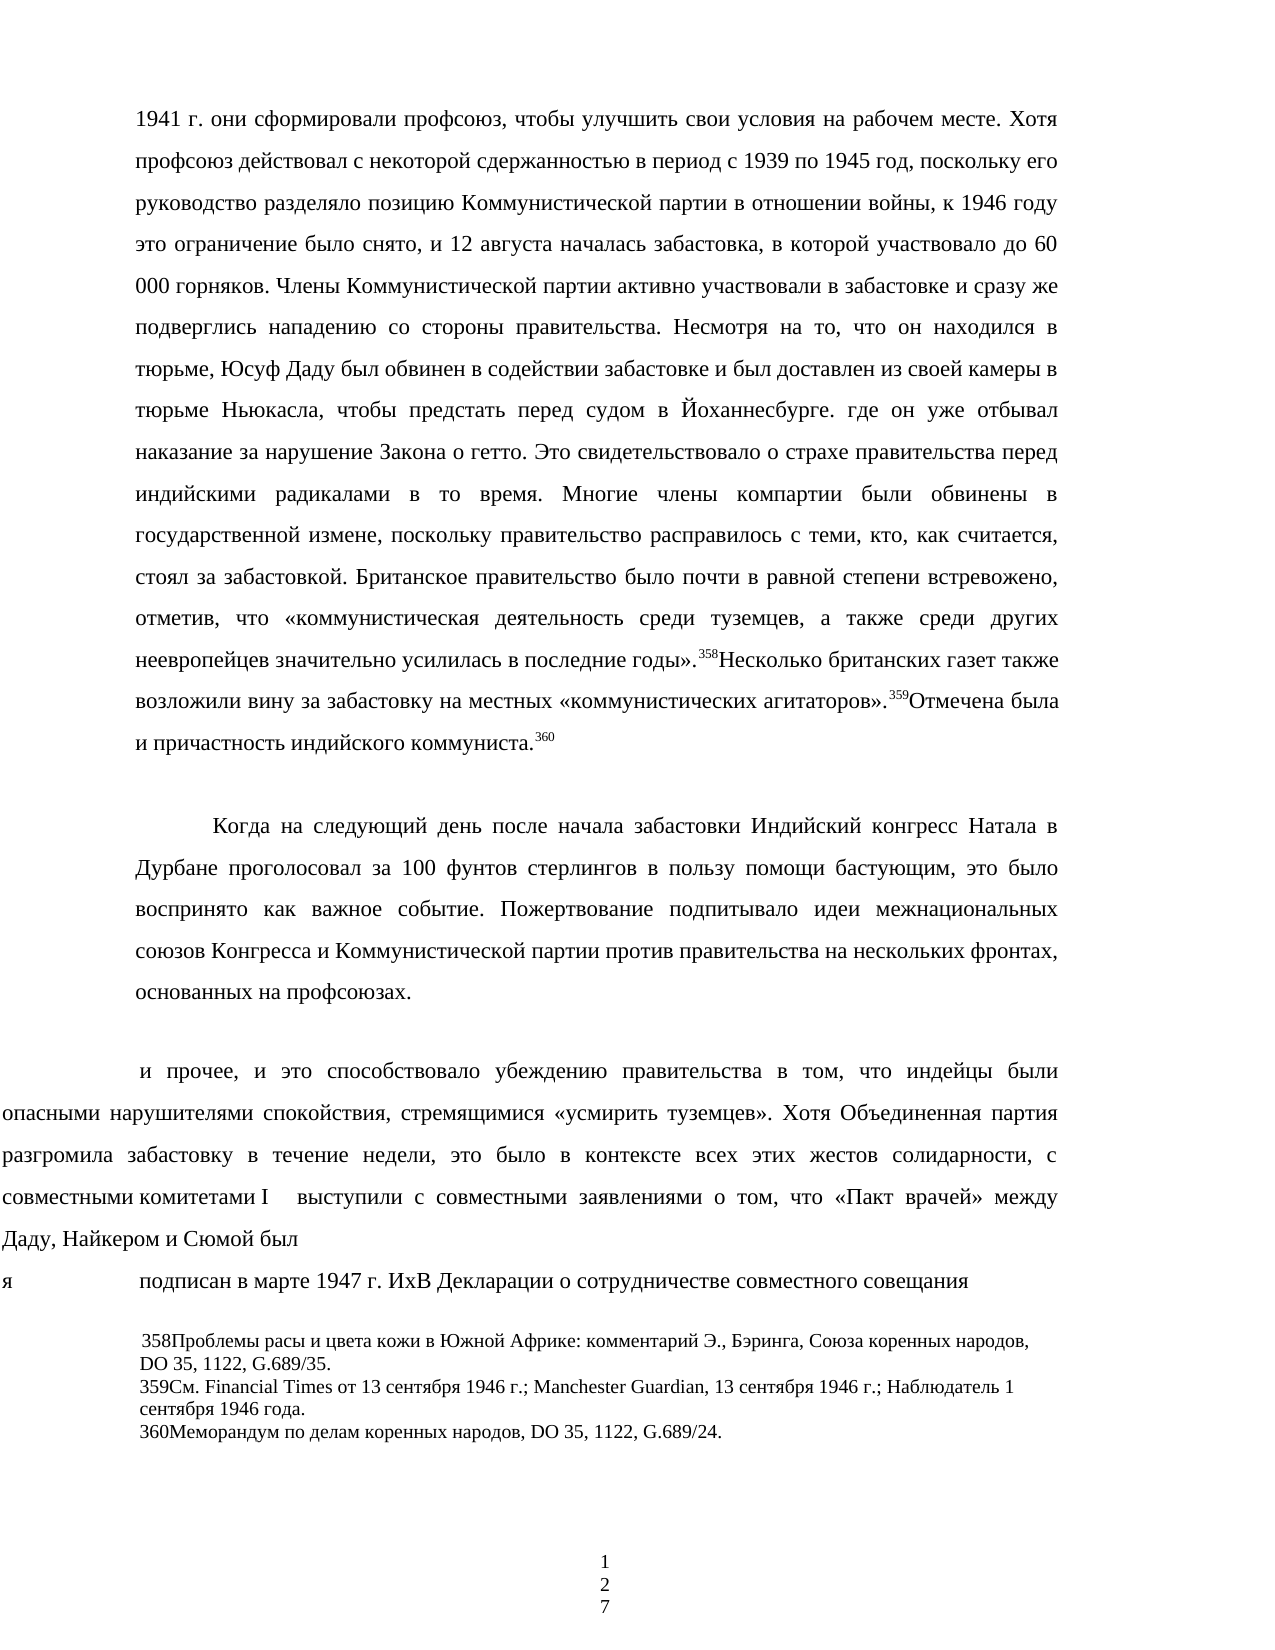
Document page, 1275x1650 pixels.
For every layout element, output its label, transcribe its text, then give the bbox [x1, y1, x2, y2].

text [135, 106, 1059, 755]
text Когда на следующий день после начала забастовки Индийский конгресс Натала в Дурбане проголосовал за 100 фунтов стерлингов в пользу помощи бастующим, это было воспринято как важное событие. Пожертвование подпитывало идеи межнациональных союзов Конгресса и Коммунистической партии против правительства на нескольких фронтах, основанных на профсоюзах. [135, 812, 1059, 1005]
text и прочее, и это способствовало убеждению правительства в том, что индейцы были опасными нарушителями спокойствия, стремящимися «усмирить туземцев». Хотя Объединенная партия разгромила забастовку в течение недели, это было в контексте всех этих жестов солидарности, с совместными комитетами I выступили с совместными заявлениями о том, что «Пакт врачей» между Даду, Найкером и Сюмой был [2, 1057, 1059, 1251]
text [2, 1267, 1059, 1293]
